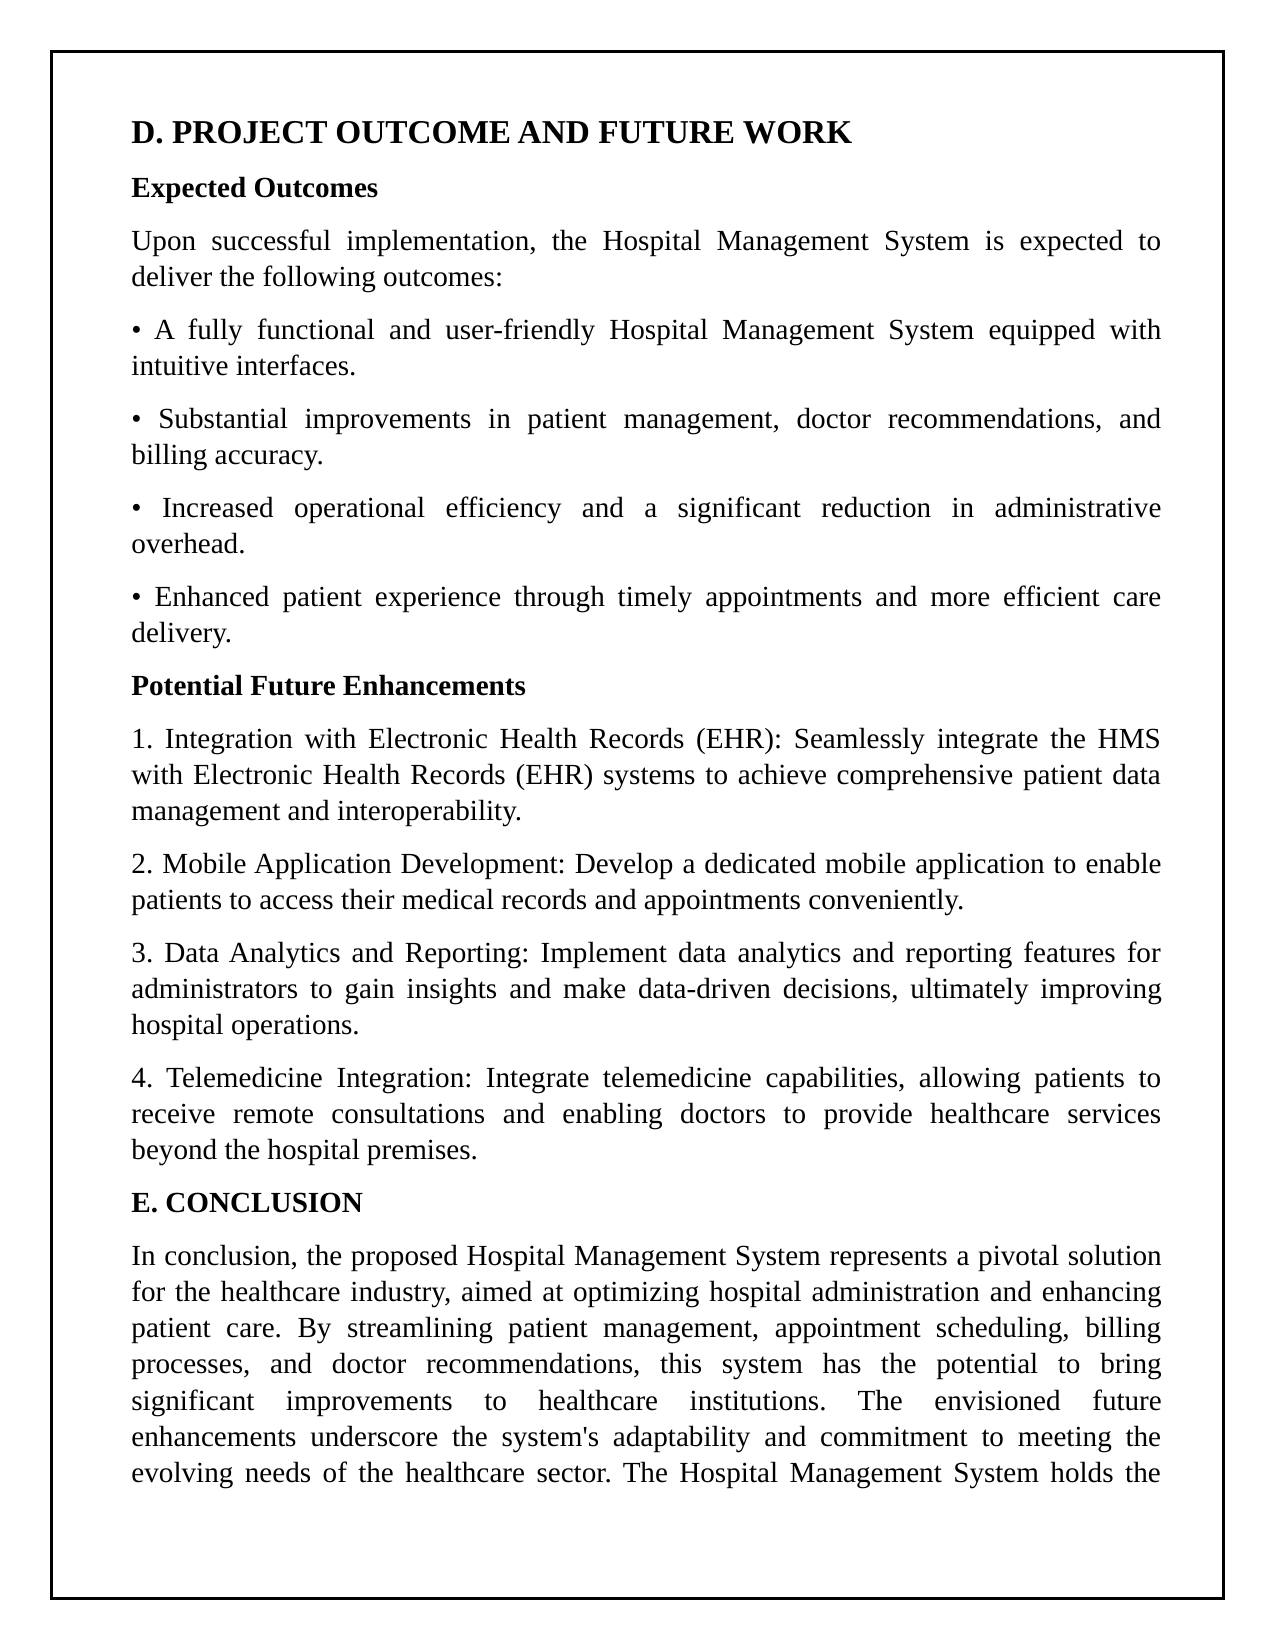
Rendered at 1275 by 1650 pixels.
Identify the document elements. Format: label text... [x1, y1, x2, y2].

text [131, 1238, 1162, 1488]
text • Enhanced patient experience through timely appointments and more efficient care delivery. [131, 579, 1162, 649]
text Potential Future Enhancements [131, 668, 1162, 702]
text 2. Mobile Application Development: Develop a dedicated mobile application to enable patients to access their medical records and appointments conveniently. [131, 846, 1162, 916]
text 1. Integration with Electronic Health Records (EHR): Seamlessly integrate the HMS with Electronic Health Records (EHR) systems to achieve comprehensive patient data management and interoperability. [131, 721, 1162, 827]
text 4. Telemedicine Integration: Integrate telemedicine capabilities, allowing patients to receive remote consultations and enabling doctors to provide healthcare services beyond the hospital premises. [131, 1060, 1162, 1166]
text • A fully functional and user-friendly Hospital Management System equipped with intuitive interfaces. [131, 312, 1162, 382]
text • Increased operational efficiency and a significant reduction in administrative overhead. [131, 490, 1162, 560]
text • Substantial improvements in patient management, doctor recommendations, and billing accuracy. [131, 401, 1162, 471]
text Upon successful implementation, the Hospital Management System is expected to deliver the following outcomes: [131, 223, 1162, 293]
text D. PROJECT OUTCOME AND FUTURE WORK [131, 112, 1162, 151]
text E. CONCLUSION [131, 1185, 1162, 1219]
text Expected Outcomes [131, 171, 1162, 204]
text 3. Data Analytics and Reporting: Implement data analytics and reporting features for administrators to gain insights and make data-driven decisions, ultimately improving hospital operations. [131, 935, 1162, 1041]
